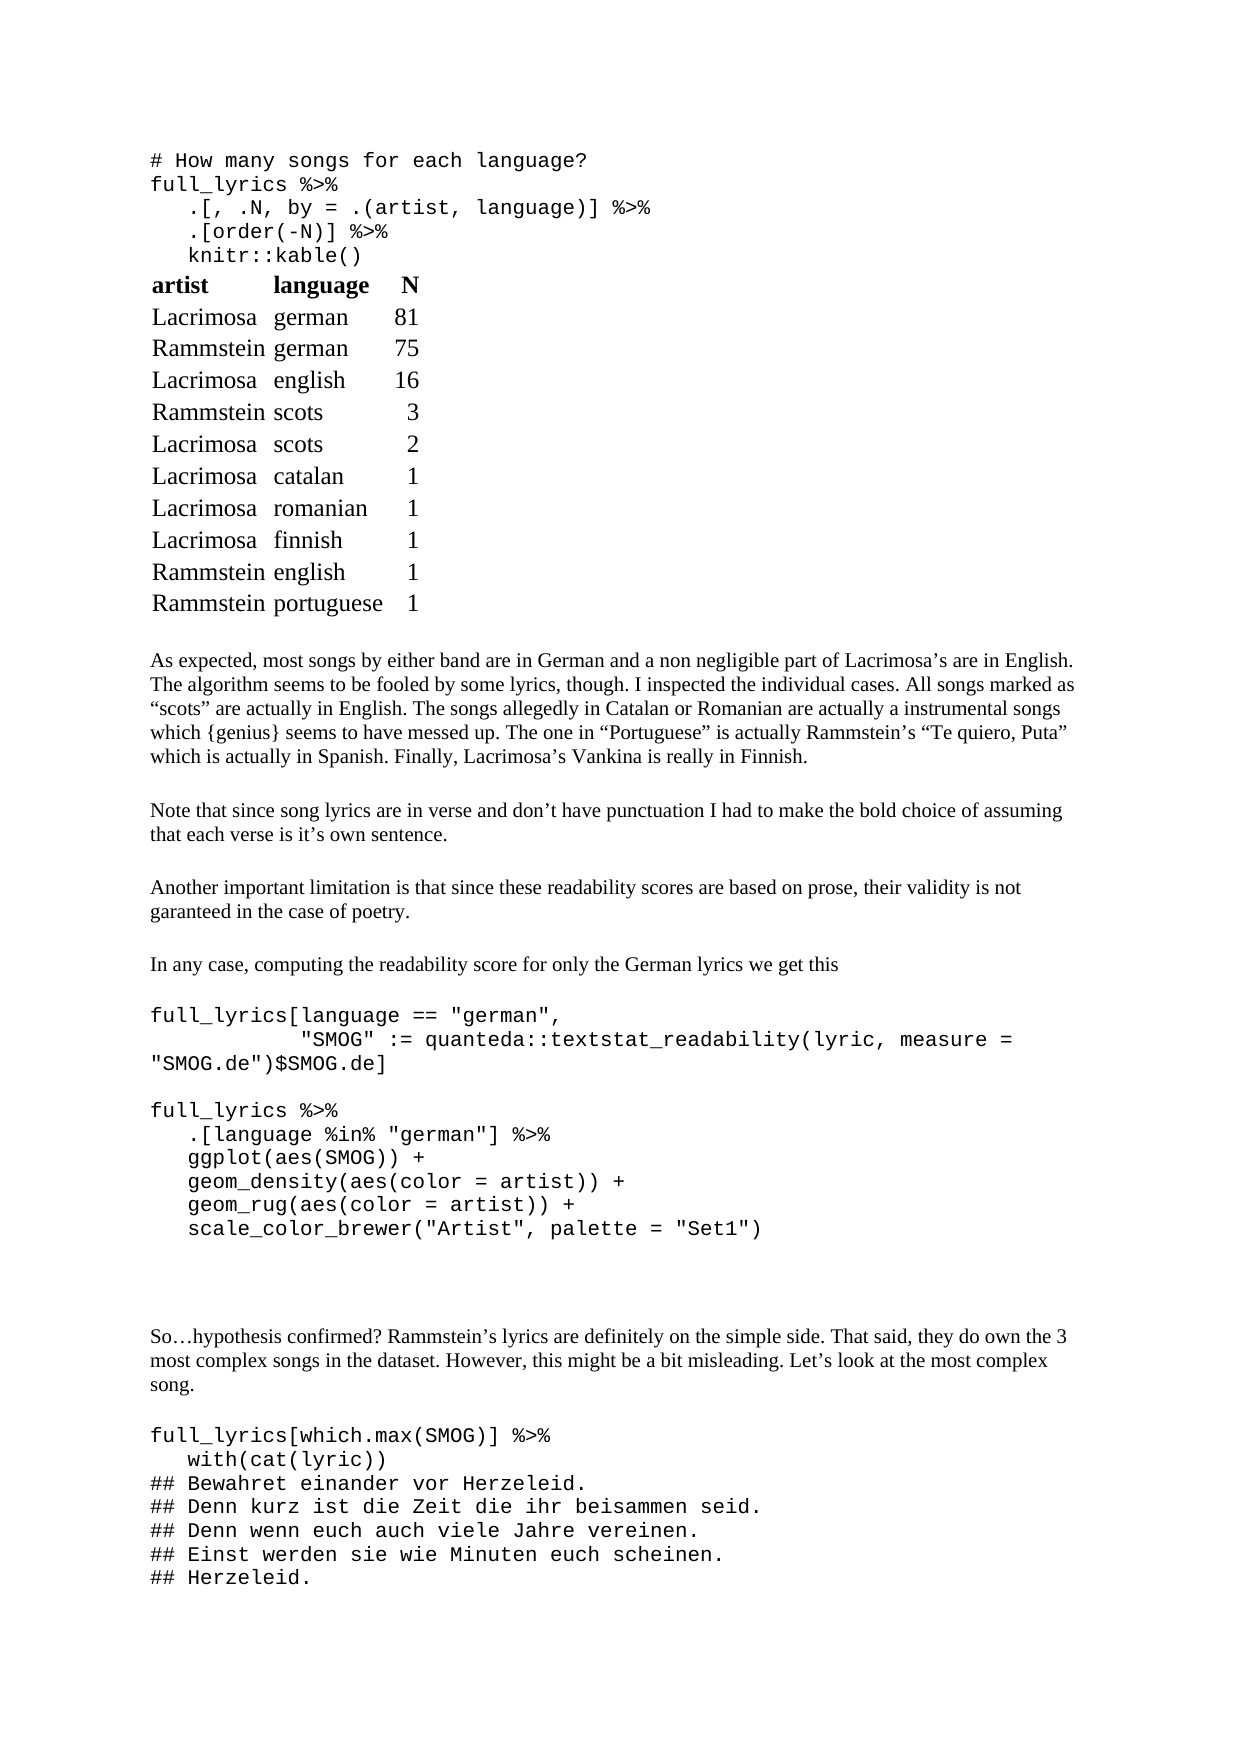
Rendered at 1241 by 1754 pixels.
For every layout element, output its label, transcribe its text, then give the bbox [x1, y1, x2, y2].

table_cell romanian [272, 491, 388, 523]
table_cell english [272, 555, 388, 587]
table_cell 1 [388, 587, 421, 619]
text full_lyrics %>% [150, 1100, 1090, 1123]
text with(cat(lyric)) [150, 1449, 1090, 1473]
text full_lyrics %>% [150, 174, 1090, 197]
text ## Einst werden sie wie Minuten euch scheinen. [150, 1544, 1090, 1567]
table_cell Lacrimosa [150, 300, 272, 332]
text ## Herzeleid. [150, 1567, 1090, 1591]
table_cell 1 [388, 523, 421, 555]
text knitr::kable() [150, 244, 1090, 268]
text geom_rug(aes(color = artist)) + [150, 1194, 1090, 1218]
table_cell Lacrimosa [150, 364, 272, 396]
table_cell german [272, 332, 388, 364]
text # How many songs for each language? [150, 150, 1090, 174]
text scale_color_brewer("Artist", palette = "Set1") [150, 1218, 1090, 1242]
table_cell 81 [388, 300, 421, 332]
table_cell english [272, 364, 388, 396]
table_header language [272, 268, 388, 300]
text Note that since song lyrics are in verse and don’t have punctuation I had to make the bold choice of assuming that each verse is it’s own sentence. [150, 797, 1090, 846]
text geom_density(aes(color = artist)) + [150, 1171, 1090, 1194]
table_cell Lacrimosa [150, 460, 272, 491]
table_cell Lacrimosa [150, 428, 272, 459]
text ## Denn kurz ist die Zeit die ihr beisammen seid. [150, 1496, 1090, 1520]
table_cell 1 [388, 460, 421, 491]
text In any case, computing the readability score for only the German lyrics we get this [150, 952, 1090, 976]
table_cell Lacrimosa [150, 523, 272, 555]
table_cell 1 [388, 491, 421, 523]
text full_lyrics[which.max(SMOG)] %>% [150, 1426, 1090, 1449]
table_cell 16 [388, 364, 421, 396]
table_cell Rammstein [150, 587, 272, 619]
table_cell Rammstein [150, 396, 272, 428]
table_cell catalan [272, 460, 388, 491]
text ## Denn wenn euch auch viele Jahre vereinen. [150, 1520, 1090, 1544]
text So…hypothesis confirmed? Rammstein’s lyrics are definitely on the simple side. That said, they do own the 3 most complex songs in the dataset. However, this might be a bit misleading. Let’s look at the most complex song. [150, 1324, 1090, 1396]
table_header artist [150, 268, 272, 300]
table_cell 3 [388, 396, 421, 428]
table_cell german [272, 300, 388, 332]
text .[, .N, by = .(artist, language)] %>% [150, 197, 1090, 221]
text As expected, most songs by either band are in German and a non negligible part of Lacrimosa’s are in English. The algorithm seems to be fooled by some lyrics, though. I inspected the individual cases. All songs marked as “scots” are actually in English. The songs allegedly in Catalan or Romanian are actually a instrumental songs which {genius} seems to have messed up. The one in “Portuguese” is actually Rammstein’s “Te quiero, Puta” which is actually in Spanish. Finally, Lacrimosa’s Vankina is really in Finnish. [150, 648, 1090, 768]
table_cell portuguese [272, 587, 388, 619]
table_cell Rammstein [150, 555, 272, 587]
text ggplot(aes(SMOG)) + [150, 1147, 1090, 1171]
table_cell finnish [272, 523, 388, 555]
text "SMOG" := quanteda::textstat_readability(lyric, measure = "SMOG.de")$SMOG.de] [150, 1029, 1090, 1076]
text .[order(-N)] %>% [150, 221, 1090, 244]
table_header N [388, 268, 421, 300]
text full_lyrics[language == "german", [150, 1005, 1090, 1029]
table_cell 2 [388, 428, 421, 459]
text ## Bewahret einander vor Herzeleid. [150, 1473, 1090, 1496]
table_cell Lacrimosa [150, 491, 272, 523]
text Another important limitation is that since these readability scores are based on prose, their validity is not garanteed in the case of poetry. [150, 875, 1090, 923]
table_cell 1 [388, 555, 421, 587]
table_cell scots [272, 428, 388, 459]
table_cell Rammstein [150, 332, 272, 364]
text .[language %in% "german"] %>% [150, 1123, 1090, 1147]
table_cell 75 [388, 332, 421, 364]
table_cell scots [272, 396, 388, 428]
